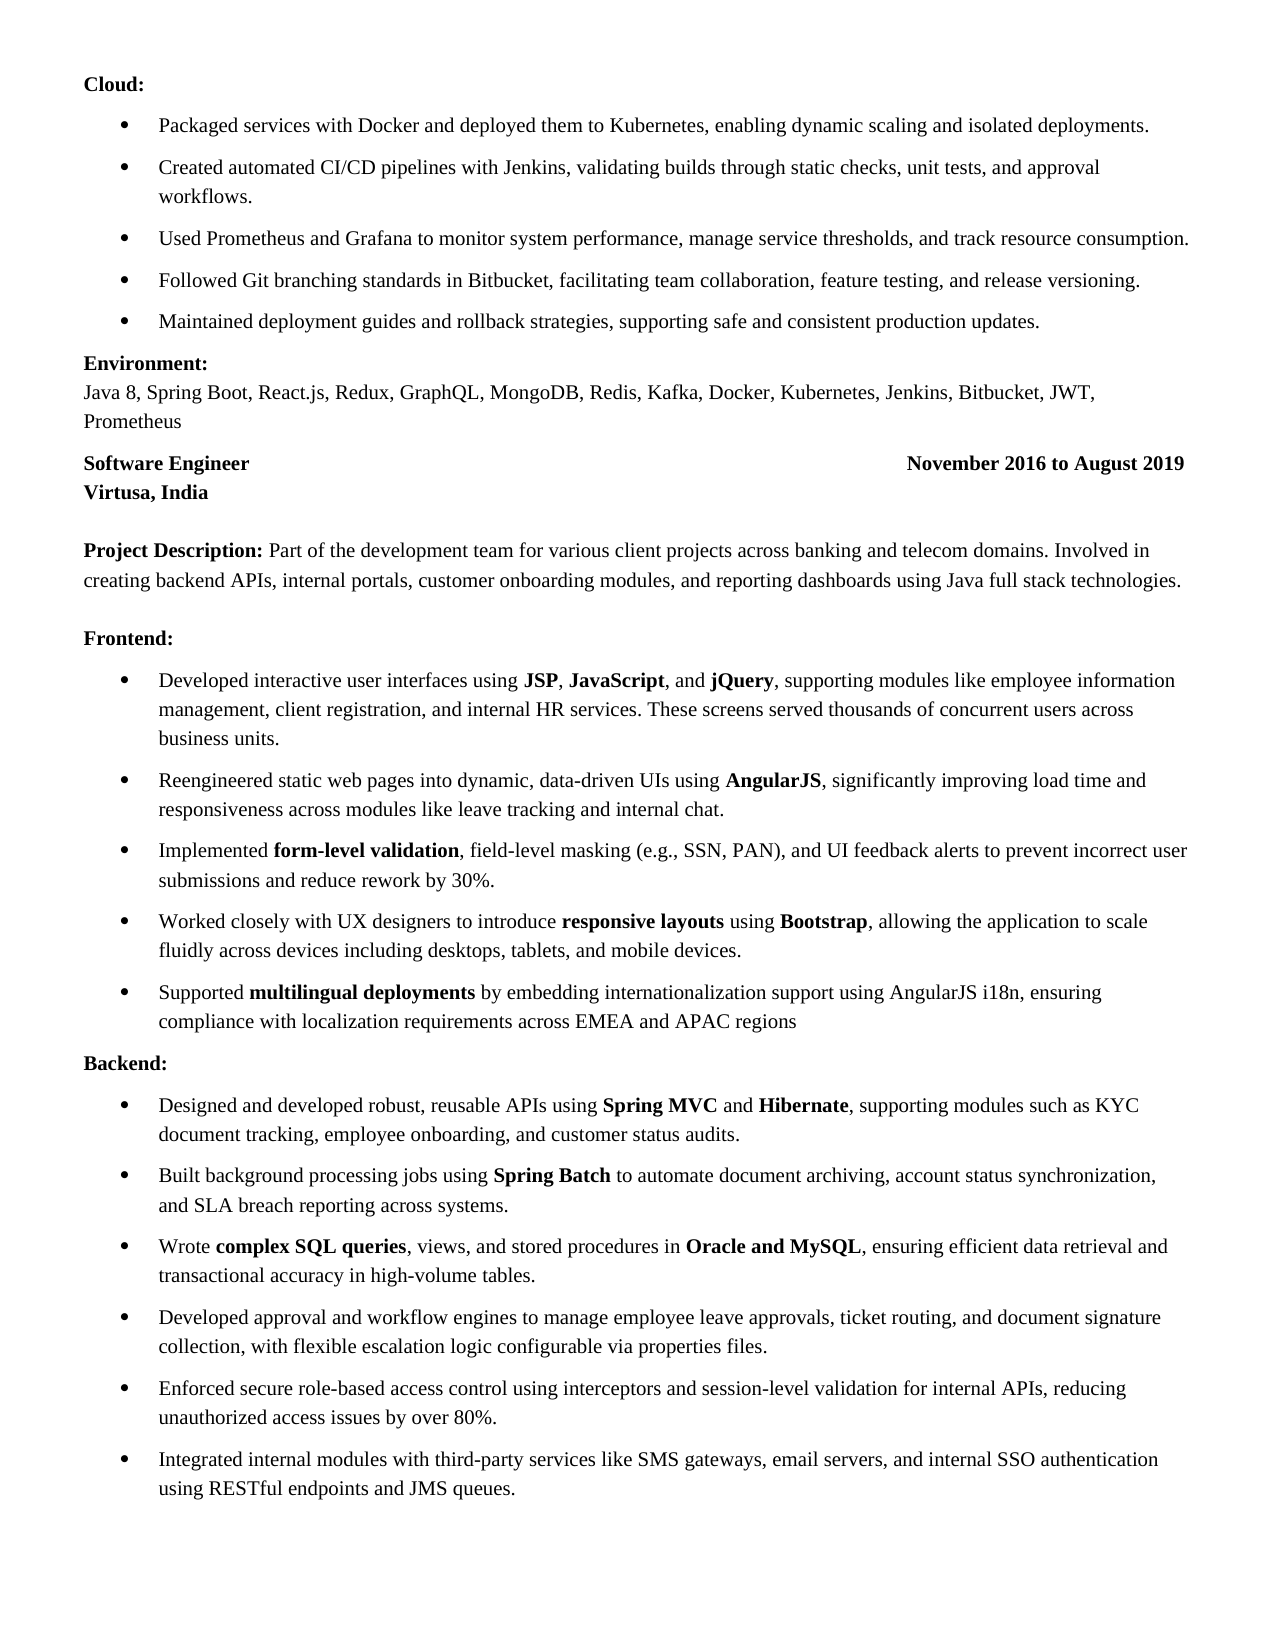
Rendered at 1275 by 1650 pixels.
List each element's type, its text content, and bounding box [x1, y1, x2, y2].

text Software Engineer November 2016 to August 2019 [83, 446, 1192, 475]
list Implemented form-level validation, field-level masking (e.g., SSN, PAN), and UI feedback alerts to prevent incorrect user submissions and reduce rework by 30%. [121, 833, 1192, 892]
list Wrote complex SQL queries, views, and stored procedures in Oracle and MySQL, ensuring efficient data retrieval and transactional accuracy in high-volume tables. [121, 1229, 1192, 1287]
list Supported multilingual deployments by embedding internationalization support using AngularJS i18n, ensuring compliance with localization requirements across EMEA and APAC regions [121, 975, 1192, 1033]
list Enforced secure role-based access control using interceptors and session-level validation for internal APIs, reducing unauthorized access issues by over 80%. [121, 1371, 1192, 1429]
list Used Prometheus and Grafana to monitor system performance, manage service thresholds, and track resource consumption. [121, 221, 1192, 250]
list Designed and developed robust, reusable APIs using Spring MVC and Hibernate, supporting modules such as KYC document tracking, employee onboarding, and customer status audits. [121, 1087, 1192, 1146]
list Built background processing jobs using Spring Batch to automate document archiving, account status synchronization, and SLA breach reporting across systems. [121, 1158, 1192, 1217]
text Project Description: Part of the development team for various client projects across banking and telecom domains. Involved in creating backend APIs, internal portals, customer onboarding modules, and reporting dashboards using Java full stack technologies. [83, 533, 1192, 592]
text Cloud: [83, 67, 1192, 96]
list Integrated internal modules with third-party services like SMS gateways, email servers, and internal SSO authentication using RESTful endpoints and JMS queues. [121, 1442, 1192, 1500]
list Developed interactive user interfaces using JSP, JavaScript, and jQuery, supporting modules like employee information management, client registration, and internal HR services. These screens served thousands of concurrent users across business units. [121, 662, 1192, 750]
list Packaged services with Docker and deployed them to Kubernetes, enabling dynamic scaling and isolated deployments. [121, 108, 1192, 137]
list Worked closely with UX designers to introduce responsive layouts using Bootstrap, allowing the application to scale fluidly across devices including desktops, tablets, and mobile devices. [121, 904, 1192, 962]
text Frontend: [83, 621, 1192, 650]
text Environment: Java 8, Spring Boot, React.js, Redux, GraphQL, MongoDB, Redis, Kafka, Docker, Kubernetes, Jenkins, Bitbucket, JWT, Prometheus [83, 346, 1192, 433]
list Followed Git branching standards in Bitbucket, facilitating team collaboration, feature testing, and release versioning. [121, 262, 1192, 292]
text Backend: [83, 1046, 1192, 1075]
list Reengineered static web pages into dynamic, data-driven UIs using AngularJS, significantly improving load time and responsiveness across modules like leave tracking and internal chat. [121, 762, 1192, 821]
list Created automated CI/CD pipelines with Jenkins, validating builds through static checks, unit tests, and approval workflows. [121, 150, 1192, 208]
list Maintained deployment guides and rollback strategies, supporting safe and consistent production updates. [121, 304, 1192, 333]
text Virtusa, India [83, 475, 1192, 504]
list Developed approval and workflow engines to manage employee leave approvals, ticket routing, and document signature collection, with flexible escalation logic configurable via properties files. [121, 1300, 1192, 1358]
